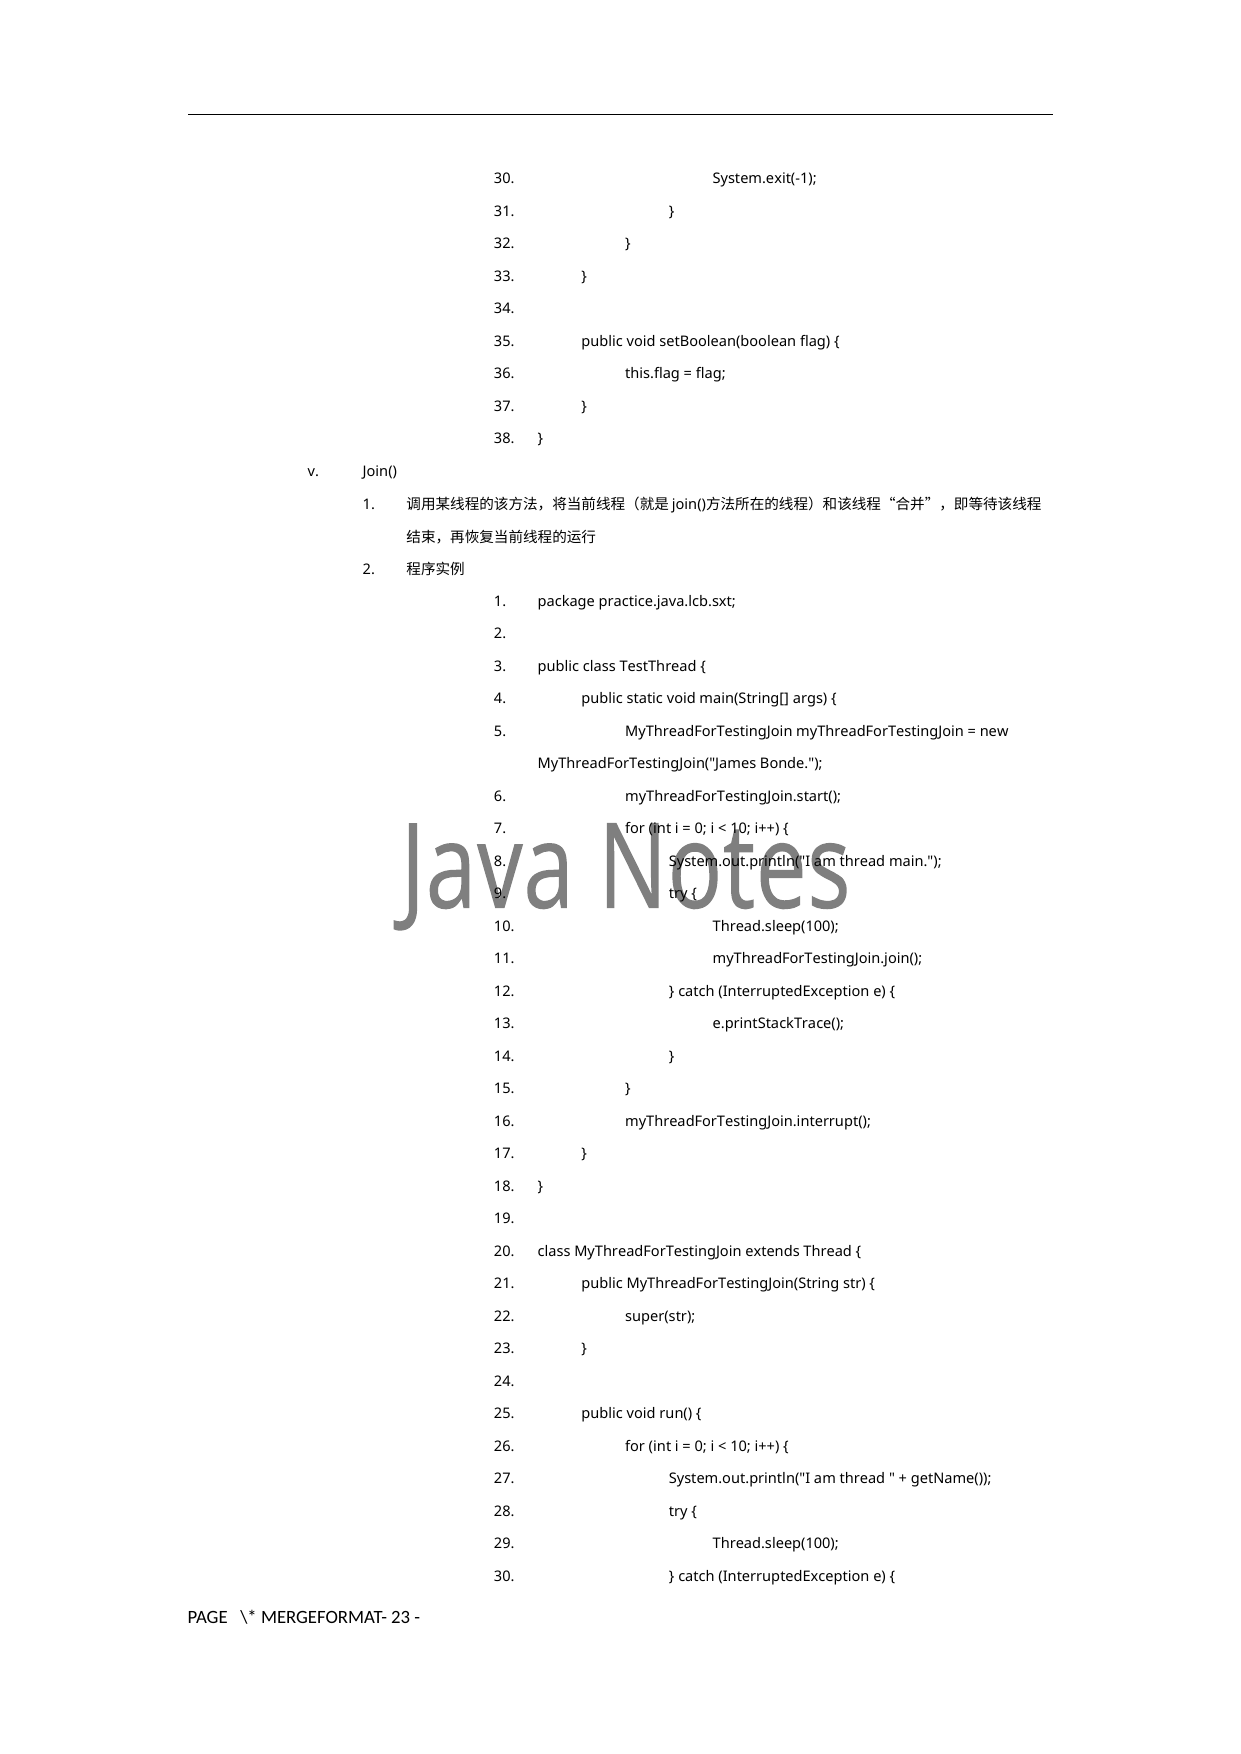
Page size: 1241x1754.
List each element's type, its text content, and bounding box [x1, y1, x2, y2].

list package practice.java.lcb.sxt; [494, 584, 1053, 617]
list 程序实例 [362, 552, 1053, 584]
list this.flag = flag; [494, 357, 1053, 389]
list public class TestThread { [494, 649, 1053, 682]
list Join() [319, 454, 1053, 487]
list } [494, 1332, 1053, 1364]
list } [494, 1072, 1053, 1104]
list } catch (InterruptedException e) { [494, 974, 1053, 1007]
list } [494, 194, 1053, 227]
list System.out.println("I am thread main."); [494, 844, 1053, 877]
list myThreadForTestingJoin.interrupt(); [494, 1104, 1053, 1137]
list e.printStackTrace(); [494, 1007, 1053, 1039]
list public void run() { [494, 1397, 1053, 1429]
list public MyThreadForTestingJoin(String str) { [494, 1267, 1053, 1299]
list } [494, 1137, 1053, 1169]
list 调用某线程的该方法，将当前线程（就是join()方法所在的线程）和该线程“合并”，即等待该线程结束，再恢复当前线程的运行 [362, 487, 1053, 552]
list public void setBoolean(boolean flag) { [494, 324, 1053, 357]
list } [494, 259, 1053, 292]
list public static void main(String[] args) { [494, 682, 1053, 714]
list } [494, 1039, 1053, 1072]
list class MyThreadForTestingJoin extends Thread { [494, 1234, 1053, 1267]
list super(str); [494, 1299, 1053, 1332]
list myThreadForTestingJoin.start(); [494, 779, 1053, 812]
list Thread.sleep(100); [494, 909, 1053, 942]
list try { [494, 877, 1053, 909]
list for (int i = 0; i < 10; i++) { [494, 812, 1053, 844]
list Thread.sleep(100); [494, 1527, 1053, 1559]
list } [494, 227, 1053, 259]
list System.out.println("I am thread " + getName()); [494, 1462, 1053, 1494]
list for (int i = 0; i < 10; i++) { [494, 1429, 1053, 1462]
list } catch (InterruptedException e) { [494, 1559, 1053, 1592]
list try { [494, 1494, 1053, 1527]
list } [494, 422, 1053, 454]
list myThreadForTestingJoin.join(); [494, 942, 1053, 974]
list MyThreadForTestingJoin myThreadForTestingJoin = new MyThreadForTestingJoin("James Bonde."); [494, 714, 1053, 779]
list System.exit(-1); [494, 162, 1053, 194]
list } [494, 389, 1053, 422]
list } [494, 1169, 1053, 1202]
